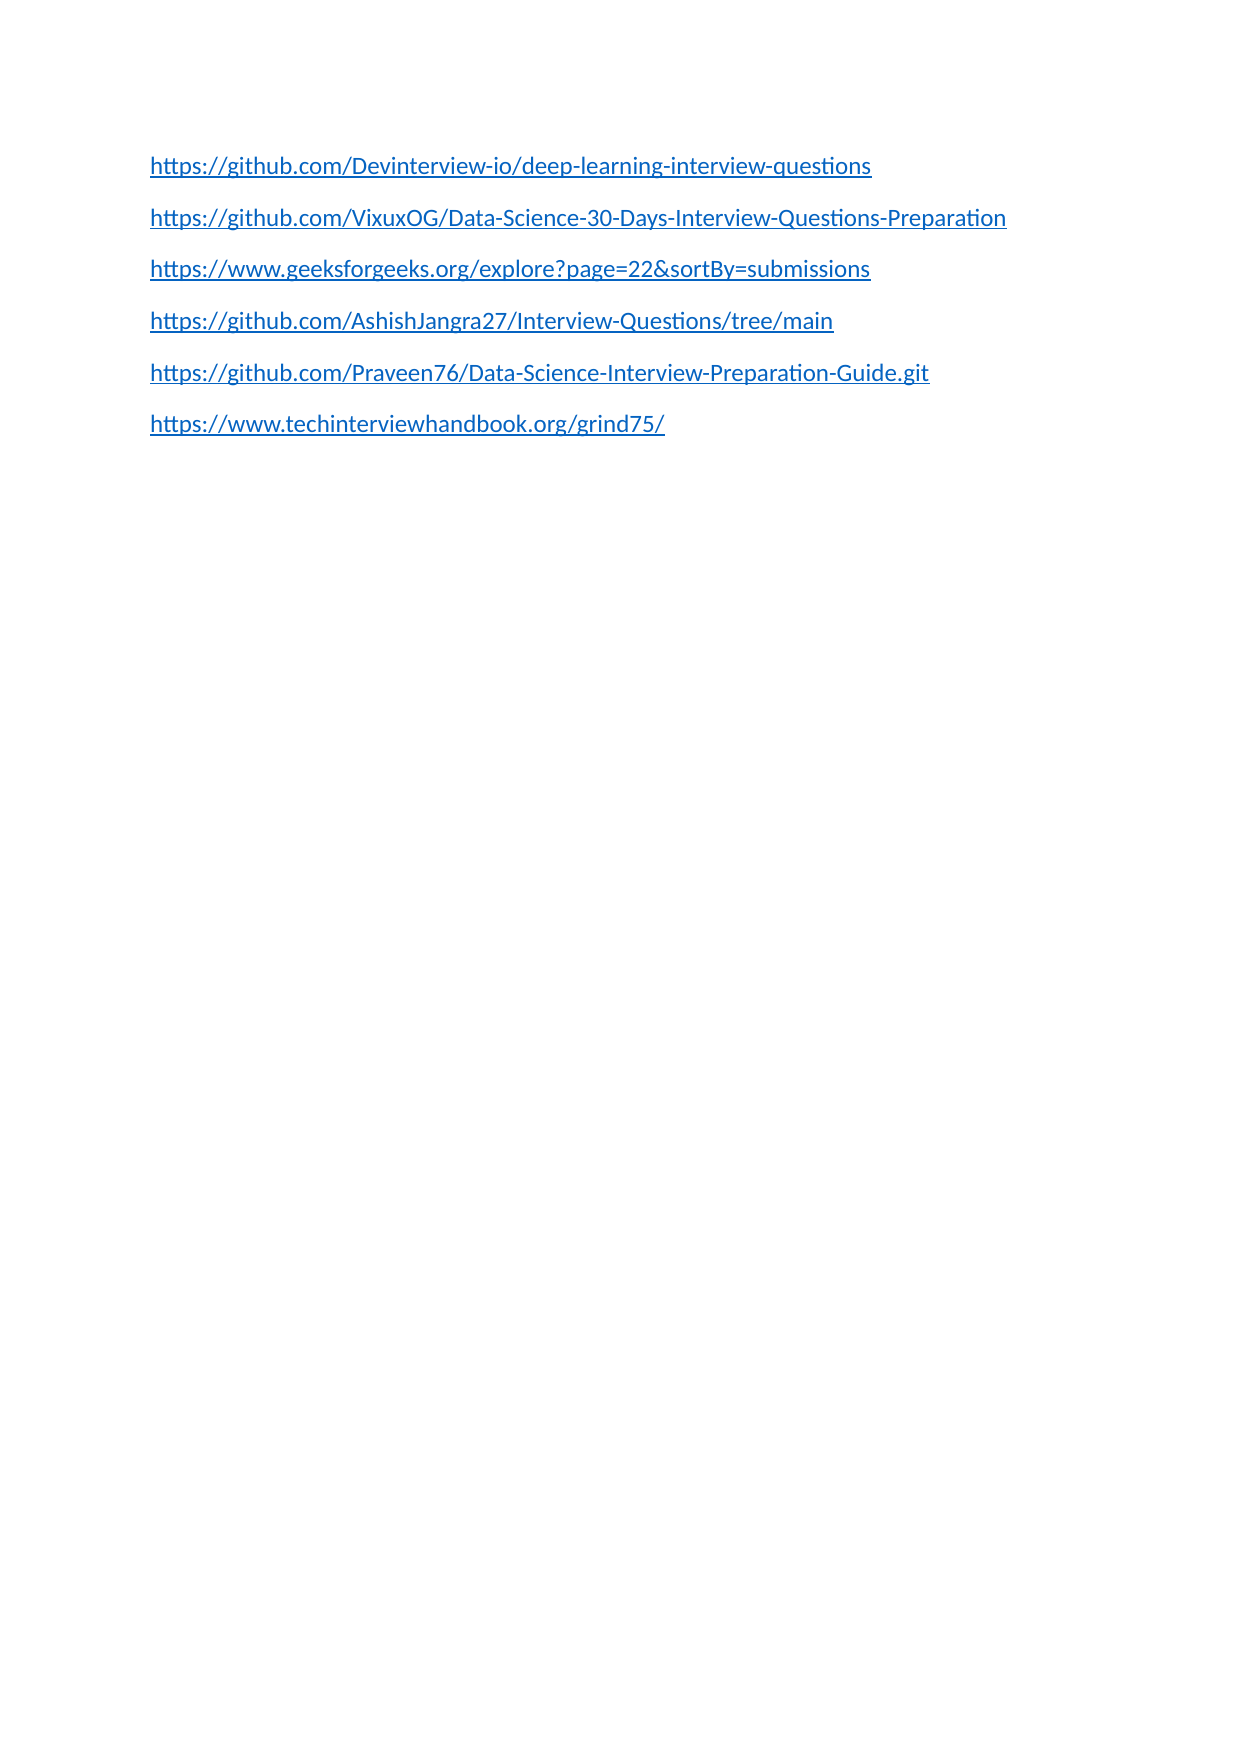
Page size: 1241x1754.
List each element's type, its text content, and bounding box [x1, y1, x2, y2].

text https://github.com/Praveen76/Data-Science-Interview-Preparation-Guide.git [150, 357, 1090, 387]
text https://github.com/Devinterview-io/deep-learning-interview-questions [150, 150, 1090, 181]
text https://github.com/VixuxOG/Data-Science-30-Days-Interview-Questions-Preparation [150, 202, 1090, 232]
text https://www.techinterviewhandbook.org/grind75/ [150, 408, 1090, 439]
text https://github.com/AshishJangra27/Interview-Questions/tree/main [150, 305, 1090, 336]
text https://www.geeksforgeeks.org/explore?page=22&sortBy=submissions [150, 253, 1090, 284]
